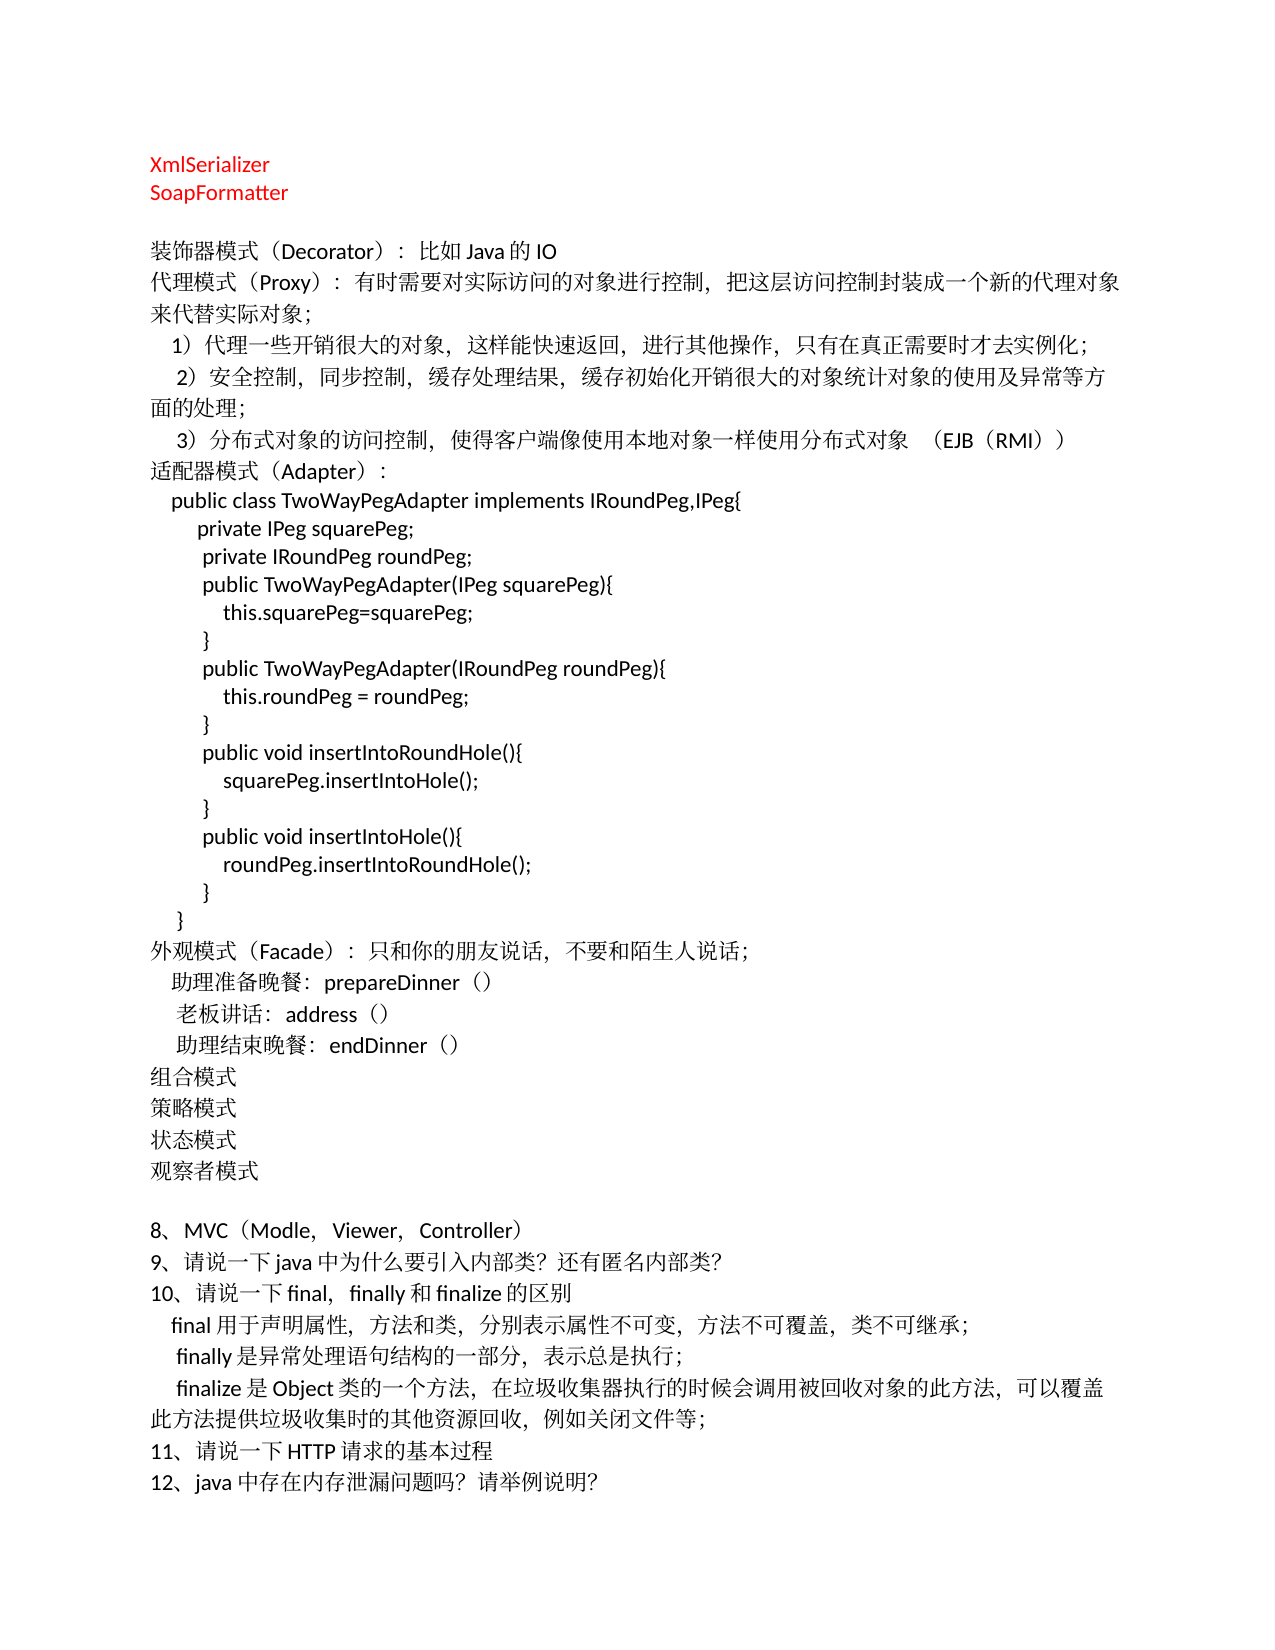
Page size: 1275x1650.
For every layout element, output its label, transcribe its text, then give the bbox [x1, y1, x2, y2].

text finalize是Object类的一个方法，在垃圾收集器执行的时候会调用被回收对象的此方法，可以覆盖此方法提供垃圾收集时的其他资源回收，例如关闭文件等； [150, 1371, 1125, 1434]
text finally是异常处理语句结构的一部分，表示总是执行； [150, 1339, 1125, 1371]
text 8、MVC（Modle，Viewer，Controller） [150, 1214, 1125, 1245]
text 状态模式 [150, 1123, 1125, 1154]
text 12、java中存在内存泄漏问题吗？请举例说明？ [150, 1465, 1125, 1497]
text public TwoWayPegAdapter(IRoundPeg roundPeg){ [150, 654, 1125, 682]
text } [150, 906, 1125, 934]
text public class TwoWayPegAdapter implements IRoundPeg,IPeg{ [150, 486, 1125, 514]
text } [150, 710, 1125, 738]
text roundPeg.insertIntoRoundHole(); [150, 850, 1125, 878]
text public void insertIntoRoundHole(){ [150, 738, 1125, 766]
text SoapFormatter [150, 178, 1125, 206]
text squarePeg.insertIntoHole(); [150, 766, 1125, 794]
text private IRoundPeg roundPeg; [150, 542, 1125, 570]
text } [150, 794, 1125, 822]
text } [150, 626, 1125, 654]
text public TwoWayPegAdapter(IPeg squarePeg){ [150, 570, 1125, 598]
text 组合模式 [150, 1060, 1125, 1091]
text public void insertIntoHole(){ [150, 822, 1125, 850]
text this.roundPeg = roundPeg; [150, 682, 1125, 710]
text 外观模式（Facade）：只和你的朋友说话，不要和陌生人说话； [150, 934, 1125, 966]
text 适配器模式（Adapter）： [150, 454, 1125, 486]
text 9、请说一下java中为什么要引入内部类？还有匿名内部类？ [150, 1245, 1125, 1277]
text 3）分布式对象的访问控制，使得客户端像使用本地对象一样使用分布式对象 （EJB（RMI）） [150, 423, 1125, 454]
text XmlSerializer [150, 150, 1125, 178]
text this.squarePeg=squarePeg; [150, 598, 1125, 626]
text 10、请说一下final，finally和finalize的区别 [150, 1277, 1125, 1308]
text 观察者模式 [150, 1154, 1125, 1186]
text final 用于声明属性，方法和类，分别表示属性不可变，方法不可覆盖，类不可继承； [150, 1308, 1125, 1339]
text 装饰器模式（Decorator）：比如Java的IO [150, 234, 1125, 266]
text 2）安全控制，同步控制，缓存处理结果，缓存初始化开销很大的对象统计对象的使用及异常等方面的处理； [150, 360, 1125, 423]
text 老板讲话：address（） [150, 997, 1125, 1028]
text 策略模式 [150, 1091, 1125, 1123]
text 1）代理一些开销很大的对象，这样能快速返回，进行其他操作，只有在真正需要时才去实例化； [150, 328, 1125, 360]
text 11、请说一下HTTP请求的基本过程 [150, 1434, 1125, 1465]
text 助理结束晚餐：endDinner（） [150, 1028, 1125, 1060]
text 代理模式（Proxy）：有时需要对实际访问的对象进行控制，把这层访问控制封装成一个新的代理对象来代替实际对象； [150, 266, 1125, 328]
text } [150, 878, 1125, 906]
text 助理准备晚餐：prepareDinner（） [150, 966, 1125, 997]
text private IPeg squarePeg; [150, 514, 1125, 542]
